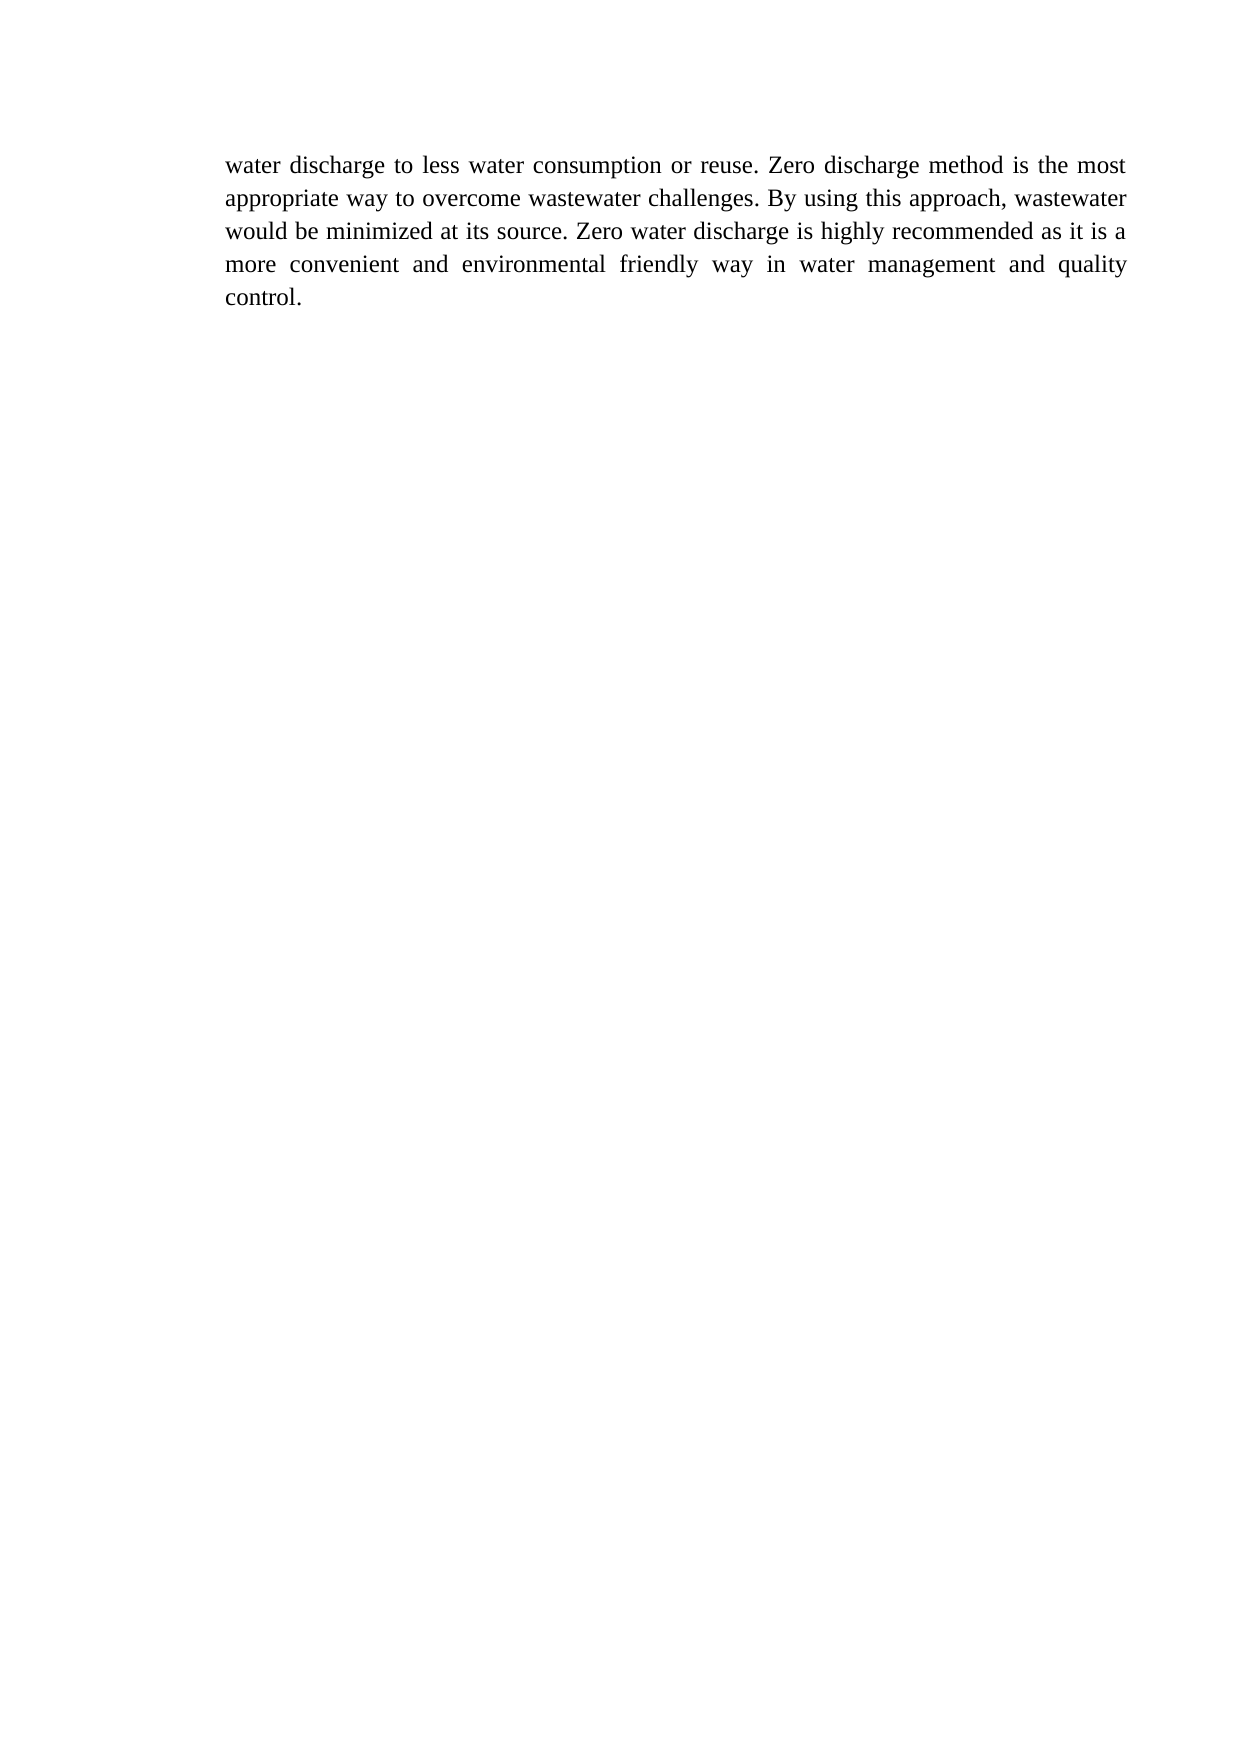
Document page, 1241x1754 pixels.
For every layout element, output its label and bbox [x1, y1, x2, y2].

text [225, 150, 1128, 311]
